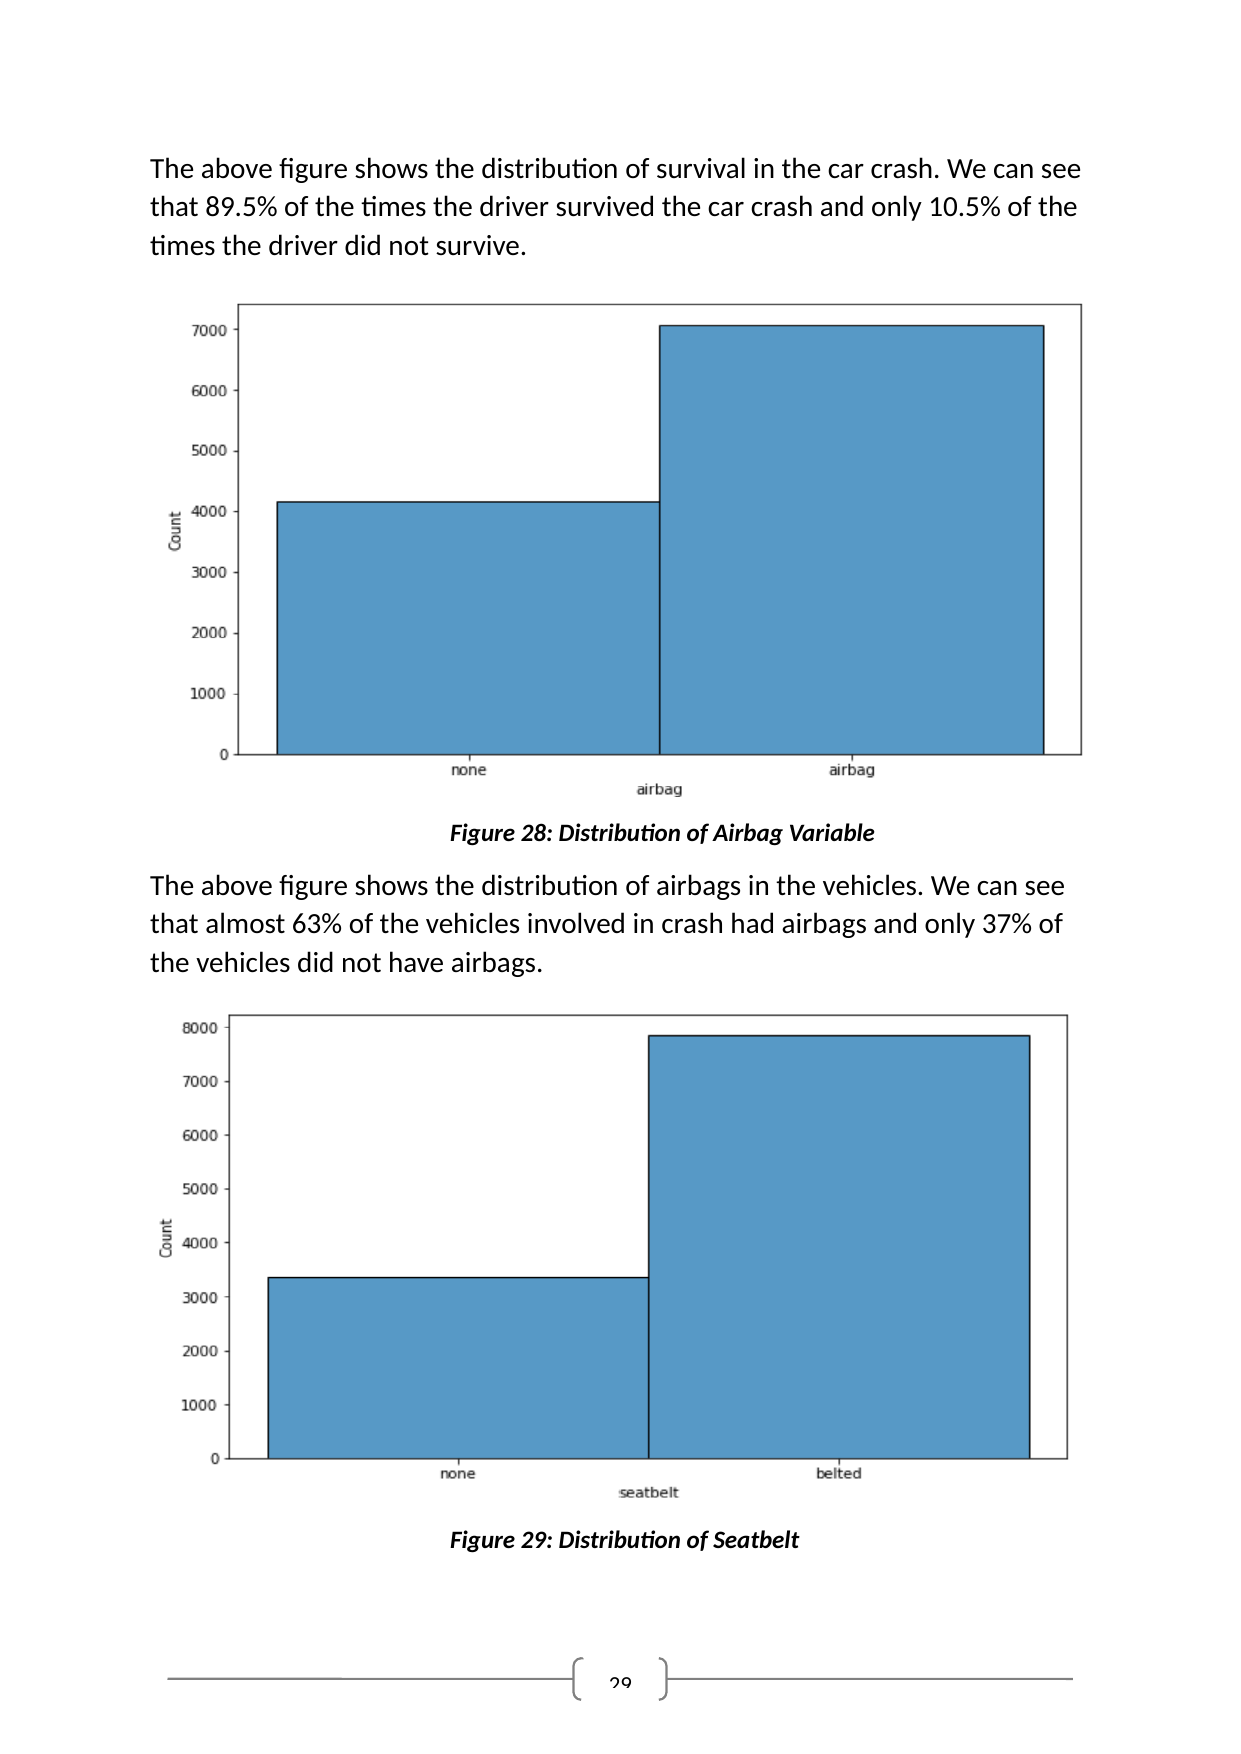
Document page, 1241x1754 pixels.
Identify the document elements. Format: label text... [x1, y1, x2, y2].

text Figure 29: Distribution of Seatbelt [150, 1524, 1090, 1555]
text The above figure shows the distribution of airbags in the vehicles. We can see that almost 63% of the vehicles involved in crash had airbags and only 37% of the vehicles did not have airbags. [150, 867, 1090, 979]
picture [150, 282, 1091, 798]
text The above figure shows the distribution of survival in the car crash. We can see that 89.5% of the times the driver survived the car crash and only 10.5% of the times the driver did not survive. [150, 150, 1090, 262]
text Figure 28: Distribution of Airbag Variable [150, 817, 1090, 847]
picture [150, 998, 1091, 1506]
